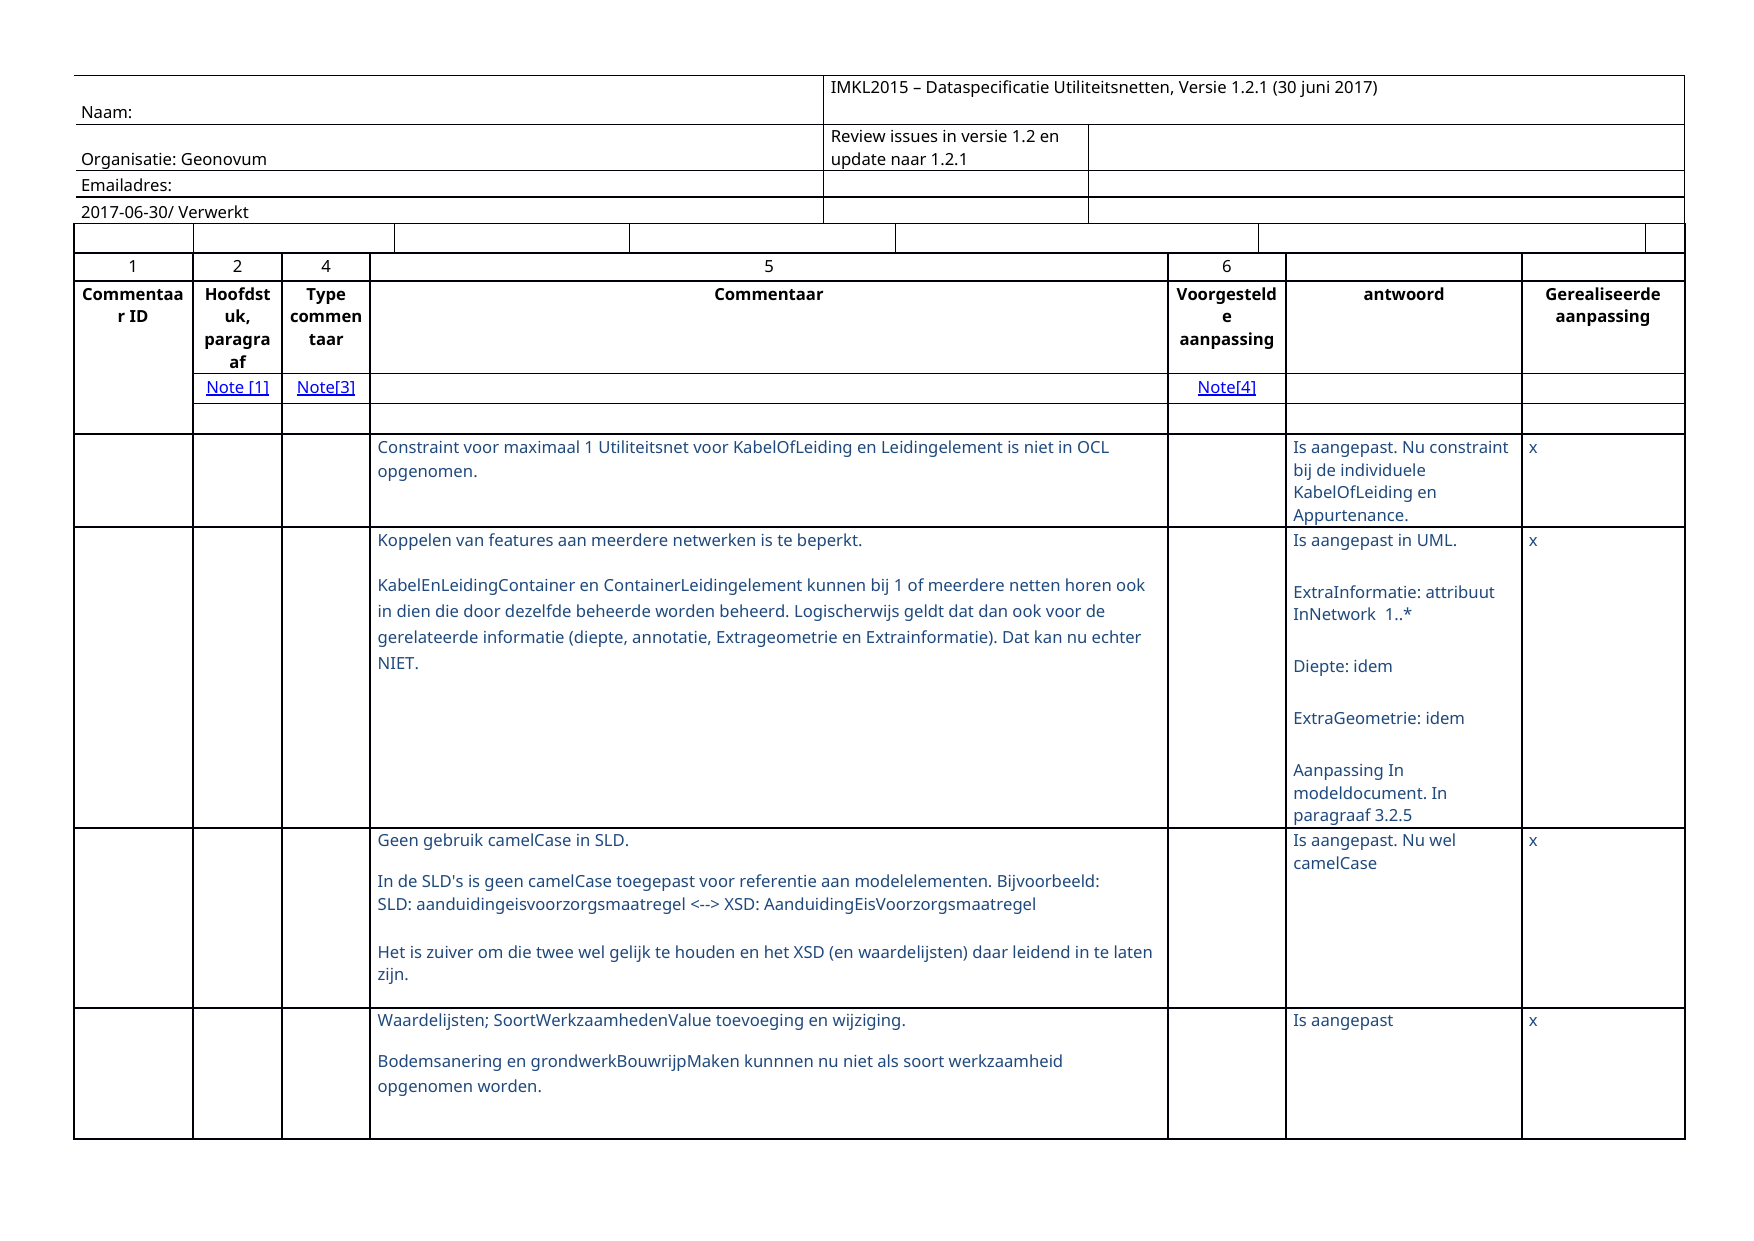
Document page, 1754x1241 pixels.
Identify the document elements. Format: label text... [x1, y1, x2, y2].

table_cell [1523, 404, 1684, 433]
table_cell Is aangepast in UML. ExtraInformatie: attribuut InNetwork 1..* Diepte: idem ExtraGeometrie: idem Aanpassing In modeldocument. In paragraaf 3.2.5 [1287, 528, 1521, 827]
table_cell [75, 224, 193, 252]
table_cell Voorgestelde aanpassing [1169, 282, 1285, 373]
table_cell Is aangepast. Nu constraint bij de individuele KabelOfLeiding en Appurtenance. [1287, 435, 1521, 526]
table_cell x [1523, 829, 1684, 1007]
table_cell Type commentaar [283, 282, 369, 373]
table_cell x [1523, 528, 1684, 827]
table_cell [1089, 125, 1684, 170]
table_cell [1169, 404, 1285, 433]
table_cell [1169, 1009, 1285, 1138]
table_header Naam: [74, 76, 823, 123]
table_cell [1523, 374, 1684, 403]
table_cell [1169, 435, 1285, 526]
table_cell [194, 528, 281, 827]
table_cell [194, 829, 281, 1007]
table_cell [1287, 404, 1521, 433]
table_cell Note[3] [283, 374, 369, 403]
table_cell Note [1] [194, 374, 281, 403]
table_cell [283, 829, 369, 1007]
table_cell [194, 224, 394, 252]
table_cell [1169, 829, 1285, 1007]
table_cell x [1523, 435, 1684, 526]
table_cell Constraint voor maximaal 1 Utiliteitsnet voor KabelOfLeiding en Leidingelement is niet in OCL opgenomen. [371, 435, 1167, 526]
table_cell Organisatie: Geonovum [74, 124, 823, 170]
table_cell Gerealiseerde aanpassing [1523, 282, 1684, 373]
table_cell [395, 224, 629, 252]
table_cell [75, 1009, 192, 1138]
table_cell Hoofdstuk, paragraaf [194, 282, 281, 373]
table_cell Commentaar [371, 282, 1167, 373]
table_cell [194, 404, 281, 433]
table_cell antwoord [1287, 282, 1521, 373]
table_header IMKL2015 – Dataspecificatie Utiliteitsnetten, Versie 1.2.1 (30 juni 2017) [824, 76, 1684, 123]
table_cell [1259, 224, 1645, 252]
table_cell [194, 435, 281, 526]
table_cell [1287, 374, 1521, 403]
table_cell 5 [371, 254, 1167, 280]
table_cell Commentaar ID [75, 282, 192, 433]
table_cell [371, 374, 1167, 403]
table_cell [630, 224, 895, 252]
table_cell [283, 404, 369, 433]
table_cell [371, 404, 1167, 433]
table_cell Review issues in versie 1.2 en update naar 1.2.1 [824, 125, 1088, 170]
table_cell [283, 1009, 369, 1138]
table_cell [1523, 254, 1684, 280]
table_cell Koppelen van features aan meerdere netwerken is te beperkt. KabelEnLeidingContainer en ContainerLeidingelement kunnen bij 1 of meerdere netten horen ook in dien die door dezelfde beheerde worden beheerd. Logischerwijs geldt dat dan ook voor de gerelateerde informatie (diepte, annotatie, Extrageometrie en Extrainformatie). Dat kan nu echter NIET. [371, 528, 1167, 827]
table_cell [75, 528, 192, 827]
table_cell [1169, 528, 1285, 827]
table_cell 6 [1169, 254, 1285, 280]
table_cell 1 [75, 254, 192, 280]
table_cell Is aangepast. Nu wel camelCase [1287, 829, 1521, 1007]
table_cell 2017-06-30/ Verwerkt [74, 196, 823, 223]
table_cell [896, 224, 1258, 252]
table_cell 4 [283, 254, 369, 280]
table_cell [75, 829, 192, 1007]
table_cell x [1523, 1009, 1684, 1138]
table_cell Note[4] [1169, 374, 1285, 403]
table_cell [1089, 198, 1684, 223]
table_cell [1287, 254, 1521, 280]
table_cell [75, 435, 192, 526]
table_cell [194, 1009, 281, 1138]
table_cell [283, 435, 369, 526]
table_cell Geen gebruik camelCase in SLD. In de SLD's is geen camelCase toegepast voor referentie aan modelelementen. Bijvoorbeeld: SLD: aanduidingeisvoorzorgsmaatregel <--> XSD: AanduidingEisVoorzorgsmaatregel Het is zuiver om die twee wel gelijk te houden en het XSD (en waardelijsten) daar leidend in te laten zijn. [371, 829, 1167, 1007]
table_cell Waardelijsten; SoortWerkzaamhedenValue toevoeging en wijziging. Bodemsanering en grondwerkBouwrijpMaken kunnnen nu niet als soort werkzaamheid opgenomen worden. [371, 1009, 1167, 1138]
table_cell 2 [194, 254, 281, 280]
table_cell [824, 171, 1088, 196]
table_cell Emailadres: [74, 170, 823, 196]
table_cell [1089, 171, 1684, 196]
table_cell Is aangepast [1287, 1009, 1521, 1138]
table_cell [1646, 224, 1684, 252]
table_cell [824, 198, 1088, 223]
table_cell [283, 528, 369, 827]
